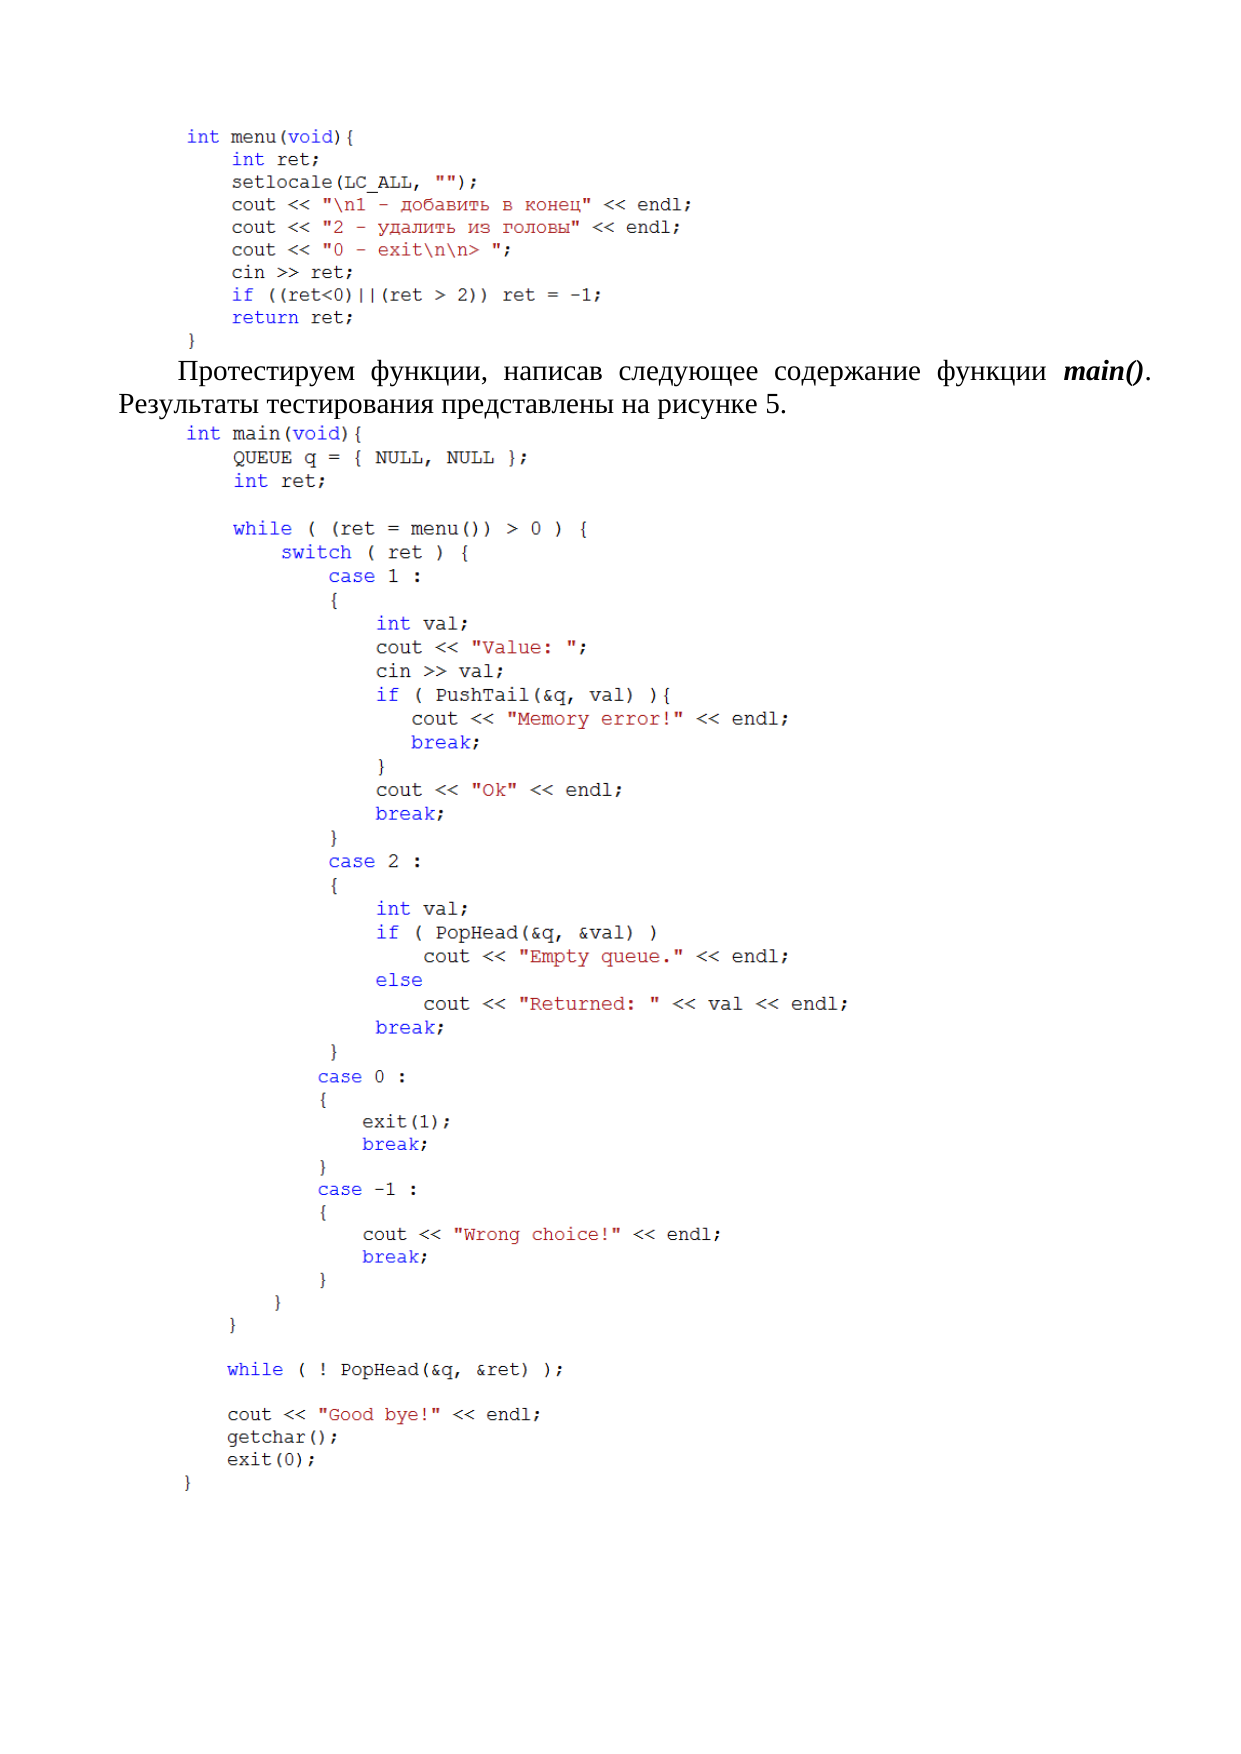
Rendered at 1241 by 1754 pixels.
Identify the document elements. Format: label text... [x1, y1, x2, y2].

text Протестируем функции, написав следующее содержание функции main(). Результаты тестирования представлены на рисунке 5. [118, 353, 1152, 420]
picture [177, 419, 870, 1497]
picture [177, 118, 702, 353]
